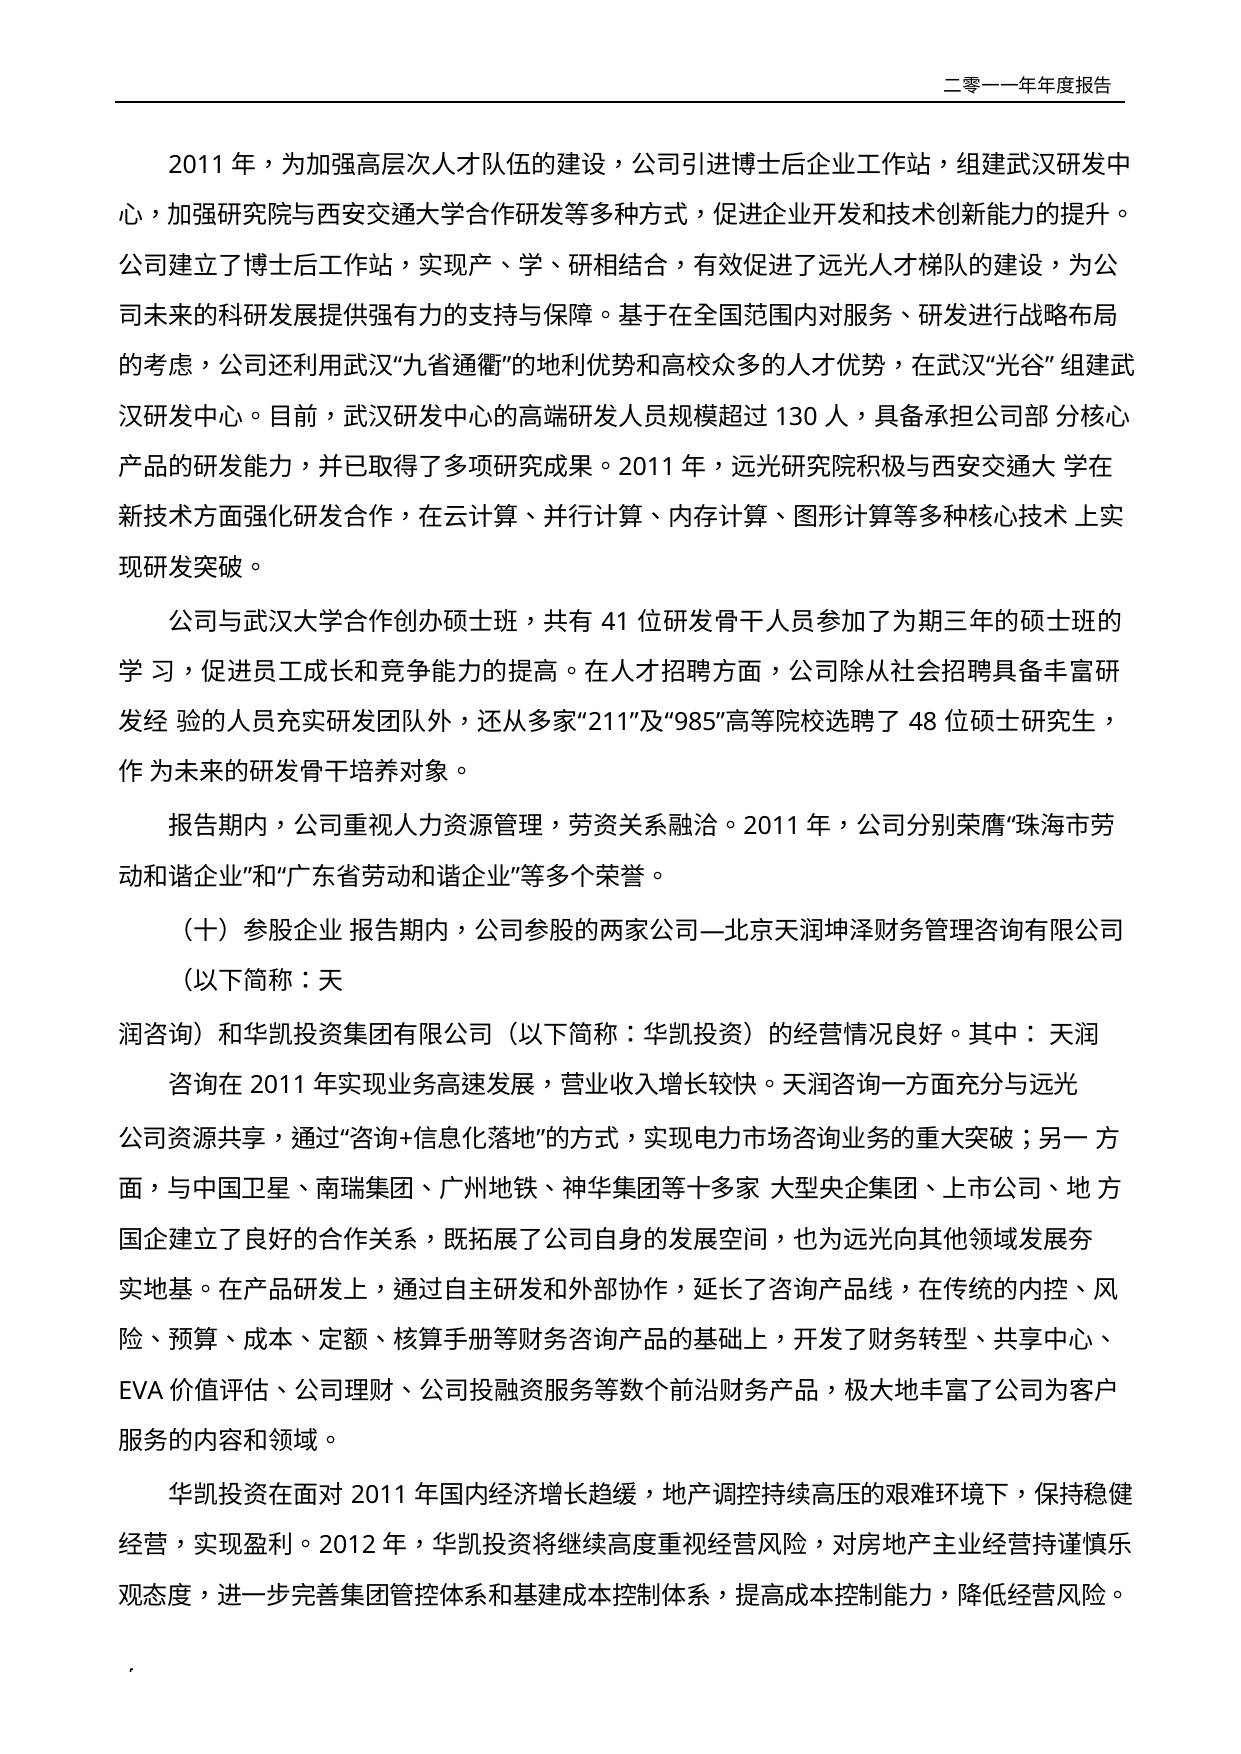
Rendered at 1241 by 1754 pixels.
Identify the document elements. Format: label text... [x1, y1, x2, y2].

text （十）参股企业 报告期内，公司参股的两家公司—北京天润坤泽财务管理咨询有限公司（以下简称：天 [168, 912, 1137, 997]
text 报告期内，公司重视人力资源管理，劳资关系融洽。2011 年，公司分别荣膺“珠海市劳 动和谐企业”和“广东省劳动和谐企业”等多个荣誉。 [118, 808, 1123, 892]
text 润咨询）和华凯投资集团有限公司（以下简称：华凯投资）的经营情况良好。其中： 天润咨询在 2011 年实现业务高速发展，营业收入增长较快。天润咨询一方面充分与远光 [118, 1017, 1124, 1101]
text 华凯投资在面对 2011 年国内经济增长趋缓，地产调控持续高压的艰难环境下，保持稳健 经营，实现盈利。2012 年，华凯投资将继续高度重视经营风险，对房地产主业经营持谨慎乐 观态度，进一步完善集团管控体系和基建成本控制体系，提高成本控制能力，降低经营风险。 [118, 1477, 1135, 1611]
text 2011 年，为加强高层次人才队伍的建设，公司引进博士后企业工作站，组建武汉研发中 心，加强研究院与西安交通大学合作研发等多种方式，促进企业开发和技术创新能力的提升。 公司建立了博士后工作站，实现产、学、研相结合，有效促进了远光人才梯队的建设，为公 司未来的科研发展提供强有力的支持与保障。基于在全国范围内对服务、研发进行战略布局 的考虑，公司还利用武汉“九省通衢”的地利优势和高校众多的人才优势，在武汉“光谷” 组建武汉研发中心。目前，武汉研发中心的高端研发人员规模超过 130 人，具备承担公司部 分核心产品的研发能力，并已取得了多项研究成果。2011 年，远光研究院积极与西安交通大 学在新技术方面强化研发合作，在云计算、并行计算、内存计算、图形计算等多种核心技术 上实现研发突破。 [118, 147, 1137, 583]
text 公司资源共享，通过“咨询+信息化落地”的方式，实现电力市场咨询业务的重大突破；另一 方面，与中国卫星、南瑞集团、广州地铁、神华集团等十多家 大型央企集团、上市公司、地 方国企建立了良好的合作关系，既拓展了公司自身的发展空间，也为远光向其他领域发展夯 实地基。在产品研发上，通过自主研发和外部协作，延长了咨询产品线，在传统的内控、风 险、预算、成本、定额、核算手册等财务咨询产品的基础上，开发了财务转型、共享中心、 EVA 价值评估、公司理财、公司投融资服务等数个前沿财务产品，极大地丰富了公司为客户 服务的内容和领域。 [118, 1121, 1123, 1457]
text 公司与武汉大学合作创办硕士班，共有 41 位研发骨干人员参加了为期三年的硕士班的学 习，促进员工成长和竞争能力的提高。在人才招聘方面，公司除从社会招聘具备丰富研发经 验的人员充实研发团队外，还从多家“211”及“985”高等院校选聘了 48 位硕士研究生，作 为未来的研发骨干培养对象。 [118, 603, 1123, 788]
